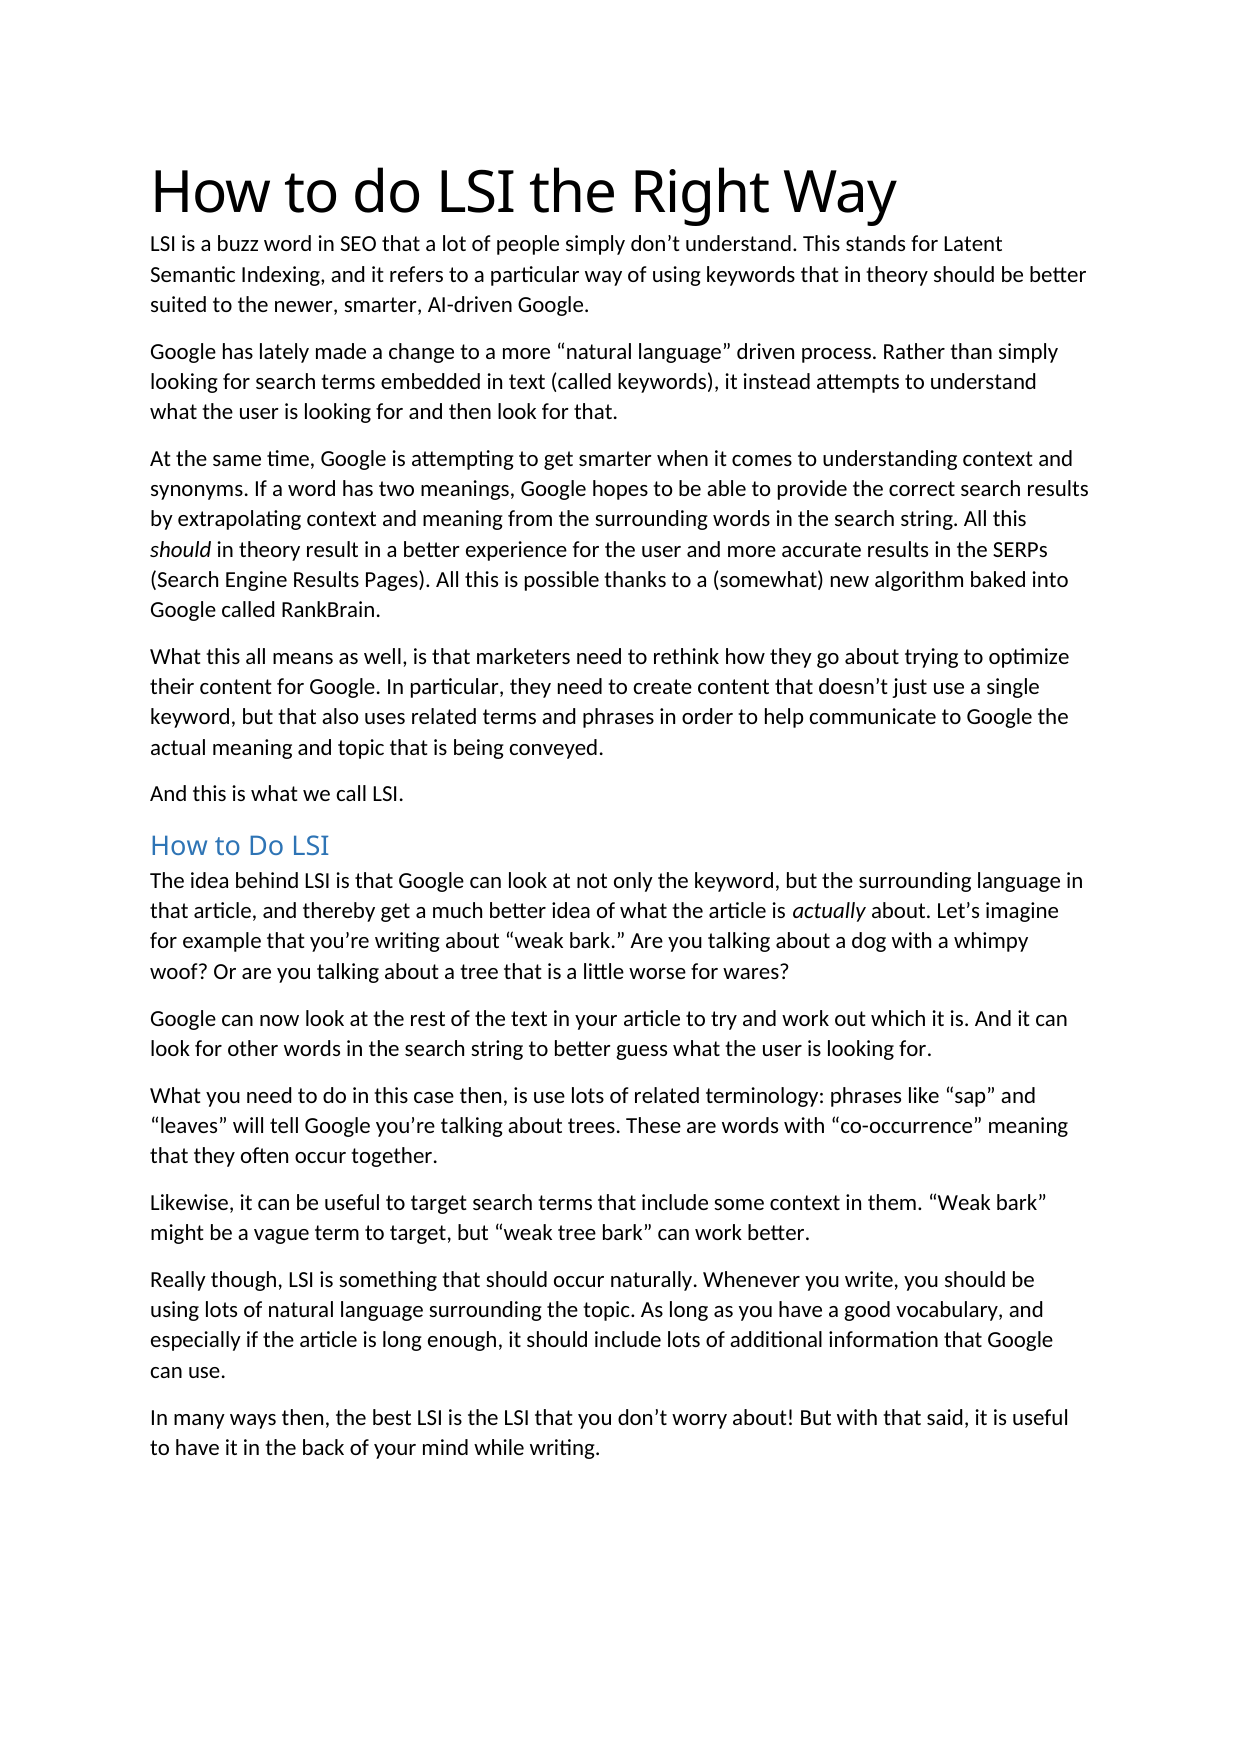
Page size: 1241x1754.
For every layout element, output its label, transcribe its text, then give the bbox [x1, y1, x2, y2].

text And this is what we call LSI. [150, 779, 1090, 807]
text At the same time, Google is attempting to get smarter when it comes to understanding context and synonyms. If a word has two meanings, Google hopes to be able to provide the correct search results by extrapolating context and meaning from the surrounding words in the search string. All this should in theory result in a better experience for the user and more accurate results in the SERPs (Search Engine Results Pages). All this is possible thanks to a (somewhat) new algorithm baked into Google called RankBrain. [150, 444, 1090, 623]
text What you need to do in this case then, is use lots of related terminology: phrases like “sap” and “leaves” will tell Google you’re talking about trees. These are words with “co-occurrence” meaning that they often occur together. [150, 1081, 1090, 1169]
title How to do LSI the Right Way [150, 150, 1090, 229]
text LSI is a buzz word in SEO that a lot of people simply don’t understand. This stands for Latent Semantic Indexing, and it refers to a particular way of using keywords that in theory should be better suited to the newer, smarter, AI-driven Google. [150, 229, 1090, 318]
text In many ways then, the best LSI is the LSI that you don’t worry about! But with that said, it is useful to have it in the back of your mind while writing. [150, 1403, 1090, 1461]
text Google can now look at the rest of the text in your article to try and work out which it is. And it can look for other words in the search string to better guess what the user is looking for. [150, 1004, 1090, 1062]
text Google has lately made a change to a more “natural language” driven process. Rather than simply looking for search terms embedded in text (called keywords), it instead attempts to understand what the user is looking for and then look for that. [150, 337, 1090, 425]
text What this all means as well, is that marketers need to rethink how they go about trying to optimize their content for Google. In particular, they need to create content that doesn’t just use a single keyword, but that also uses related terms and phrases in order to help communicate to Google the actual meaning and topic that is being conveyed. [150, 642, 1090, 761]
text The idea behind LSI is that Google can look at not only the keyword, but the surrounding language in that article, and thereby get a much better idea of what the article is actually about. Let’s imagine for example that you’re writing about “weak bark.” Are you talking about a dog with a whimpy woof? Or are you talking about a tree that is a little worse for wares? [150, 866, 1090, 985]
subtitle How to Do LSI [150, 826, 1090, 863]
text Really though, LSI is something that should occur naturally. Whenever you write, you should be using lots of natural language surrounding the topic. As long as you have a good vocabulary, and especially if the article is long enough, it should include lots of additional information that Google can use. [150, 1265, 1090, 1384]
text Likewise, it can be useful to target search terms that include some context in them. “Weak bark” might be a vague term to target, but “weak tree bark” can work better. [150, 1188, 1090, 1246]
